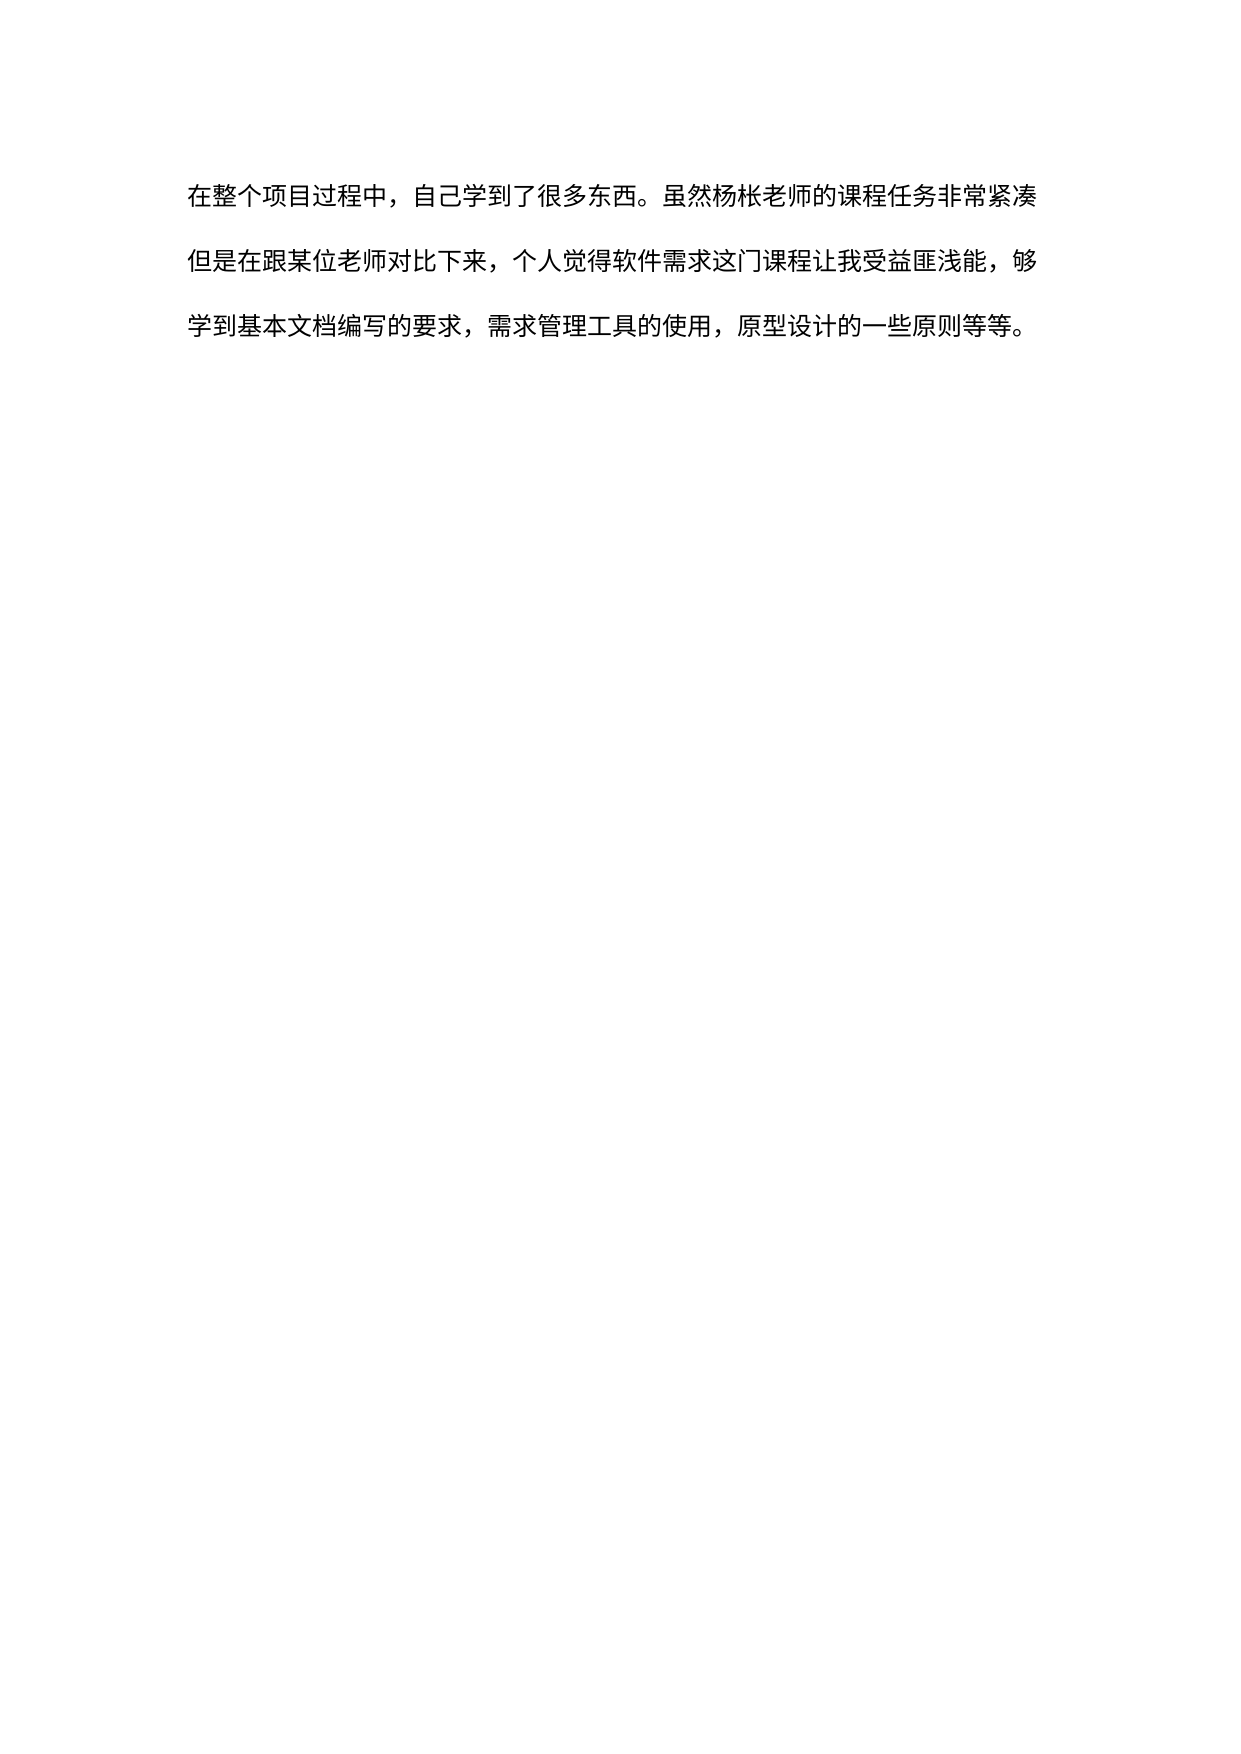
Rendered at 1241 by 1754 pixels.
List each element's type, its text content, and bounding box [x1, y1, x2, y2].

text 在整个项目过程中，自己学到了很多东西。虽然杨枨老师的课程任务非常紧凑但是在跟某位老师对比下来，个人觉得软件需求这门课程让我受益匪浅能，够学到基本文档编写的要求，需求管理工具的使用，原型设计的一些原则等等。 [187, 162, 1053, 357]
